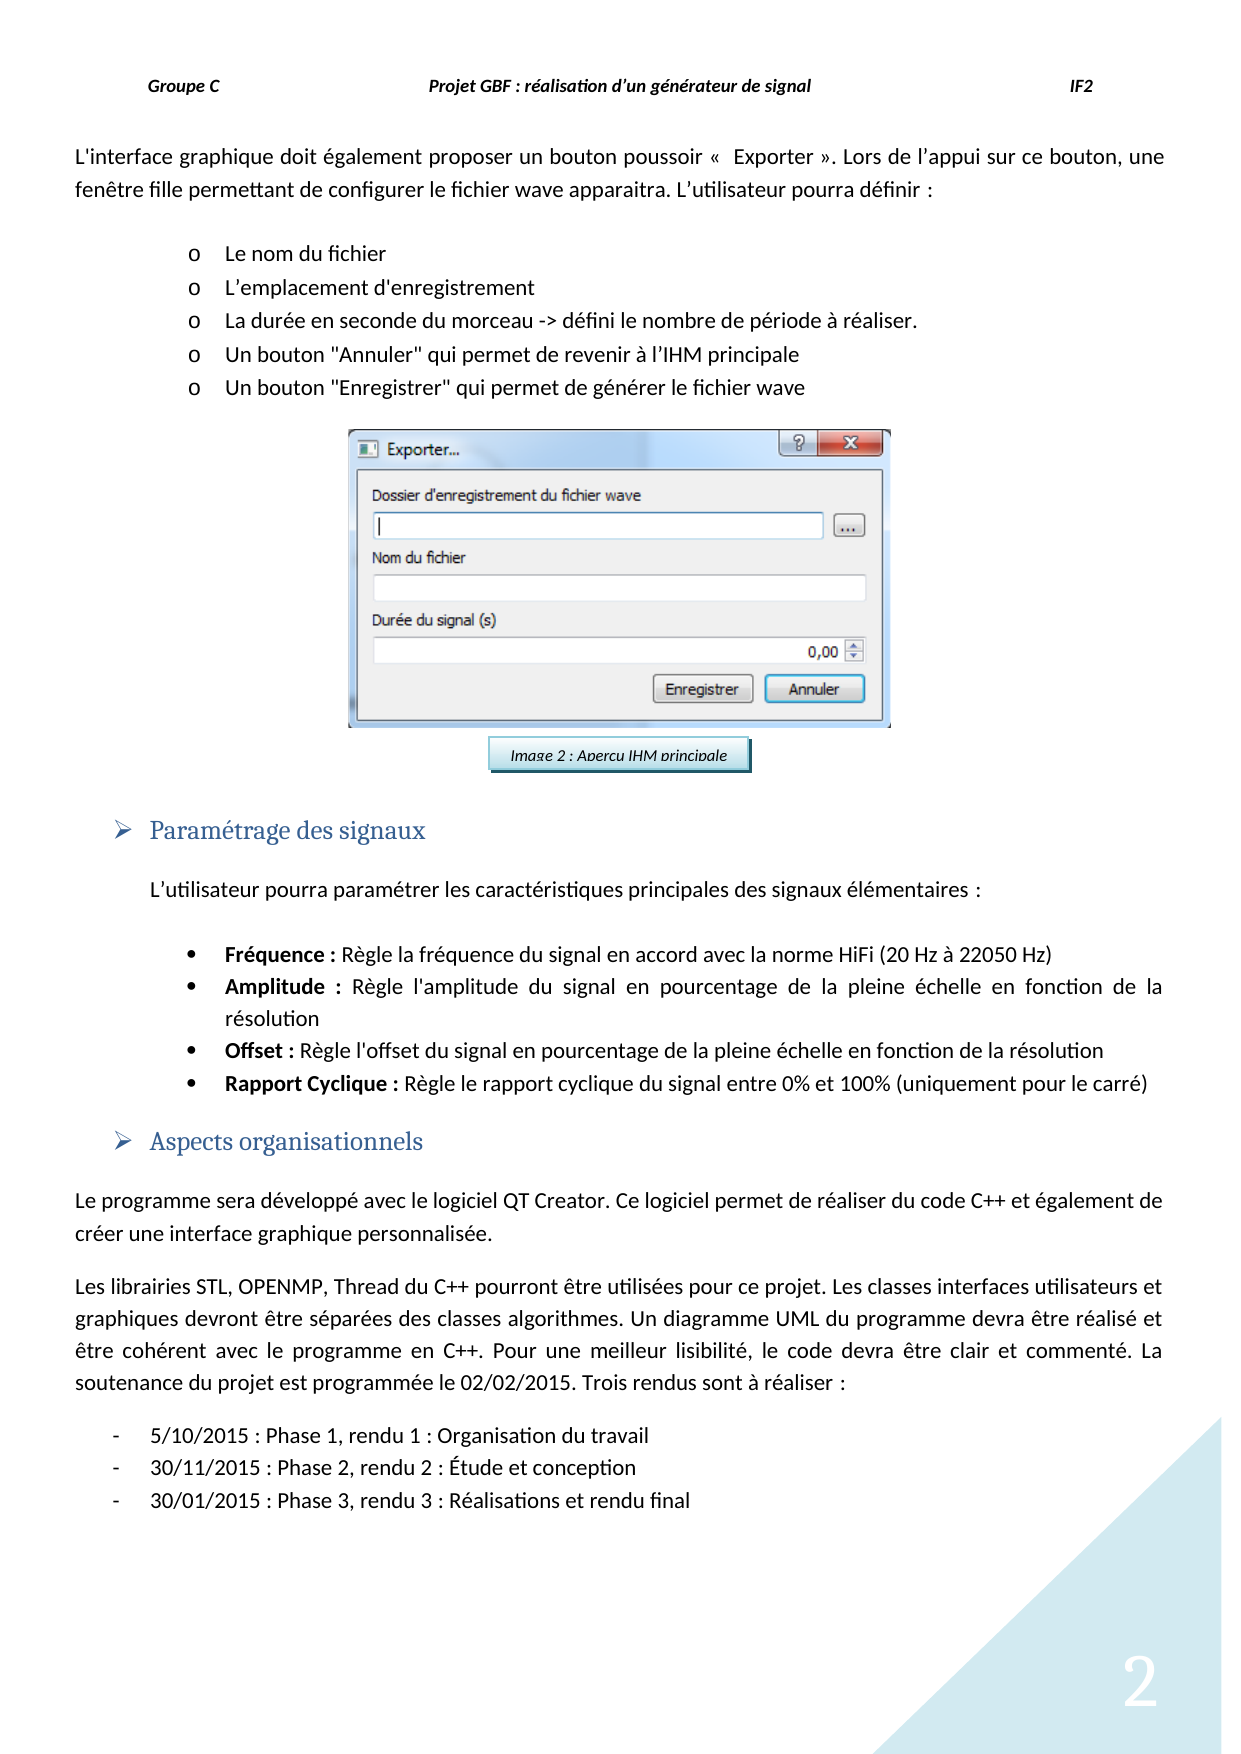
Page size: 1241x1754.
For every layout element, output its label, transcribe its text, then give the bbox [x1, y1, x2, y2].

list L’utilisateur pourra paramétrer les caractéristiques principales des signaux élémentaires : [150, 876, 1165, 903]
list L’emplacement d'enregistrement [187, 273, 1165, 302]
list 30/01/2015 : Phase 3, rendu 3 : Réalisations et rendu final [112, 1486, 1165, 1514]
list Amplitude : Règle l'amplitude du signal en pourcentage de la pleine échelle en fonction de la résolution [187, 972, 1165, 1032]
subtitle Paramétrage des signaux [112, 815, 1165, 846]
list Rapport Cyclique : Règle le rapport cyclique du signal entre 0% et 100% (uniquement pour le carré) [187, 1069, 1165, 1097]
subtitle Aspects organisationnels [112, 1126, 1165, 1157]
list Offset : Règle l'offset du signal en pourcentage de la pleine échelle en fonction de la résolution [187, 1036, 1165, 1064]
text Le programme sera développé avec le logiciel QT Creator. Ce logiciel permet de réaliser du code C++ et également de créer une interface graphique personnalisée. [75, 1187, 1165, 1247]
list Le nom du fichier [187, 239, 1165, 268]
list La durée en seconde du morceau -> défini le nombre de période à réaliser. [187, 306, 1165, 335]
list 30/11/2015 : Phase 2, rendu 2 : Étude et conception [112, 1453, 1165, 1482]
text L'interface graphique doit également proposer un bouton poussoir « Exporter ». Lors de l’appui sur ce bouton, une fenêtre fille permettant de configurer le fichier wave apparaitra. L’utilisateur pourra définir : [75, 142, 1165, 203]
text Les librairies STL, OPENMP, Thread du C++ pourront être utilisées pour ce projet. Les classes interfaces utilisateurs et graphiques devront être séparées des classes algorithmes. Un diagramme UML du programme devra être réalisé et être cohérent avec le programme en C++. Pour une meilleur lisibilité, le code devra être clair et commenté. La soutenance du projet est programmée le 02/02/2015. Trois rendus sont à réaliser : [75, 1272, 1165, 1396]
list Un bouton "Annuler" qui permet de revenir à l’IHM principale [187, 340, 1165, 369]
list 5/10/2015 : Phase 1, rendu 1 : Organisation du travail [112, 1421, 1165, 1449]
list Un bouton "Enregistrer" qui permet de générer le fichier wave [187, 373, 1165, 402]
picture [347, 429, 891, 727]
list Fréquence : Règle la fréquence du signal en accord avec la norme HiFi (20 Hz à 22050 Hz) [187, 940, 1165, 968]
